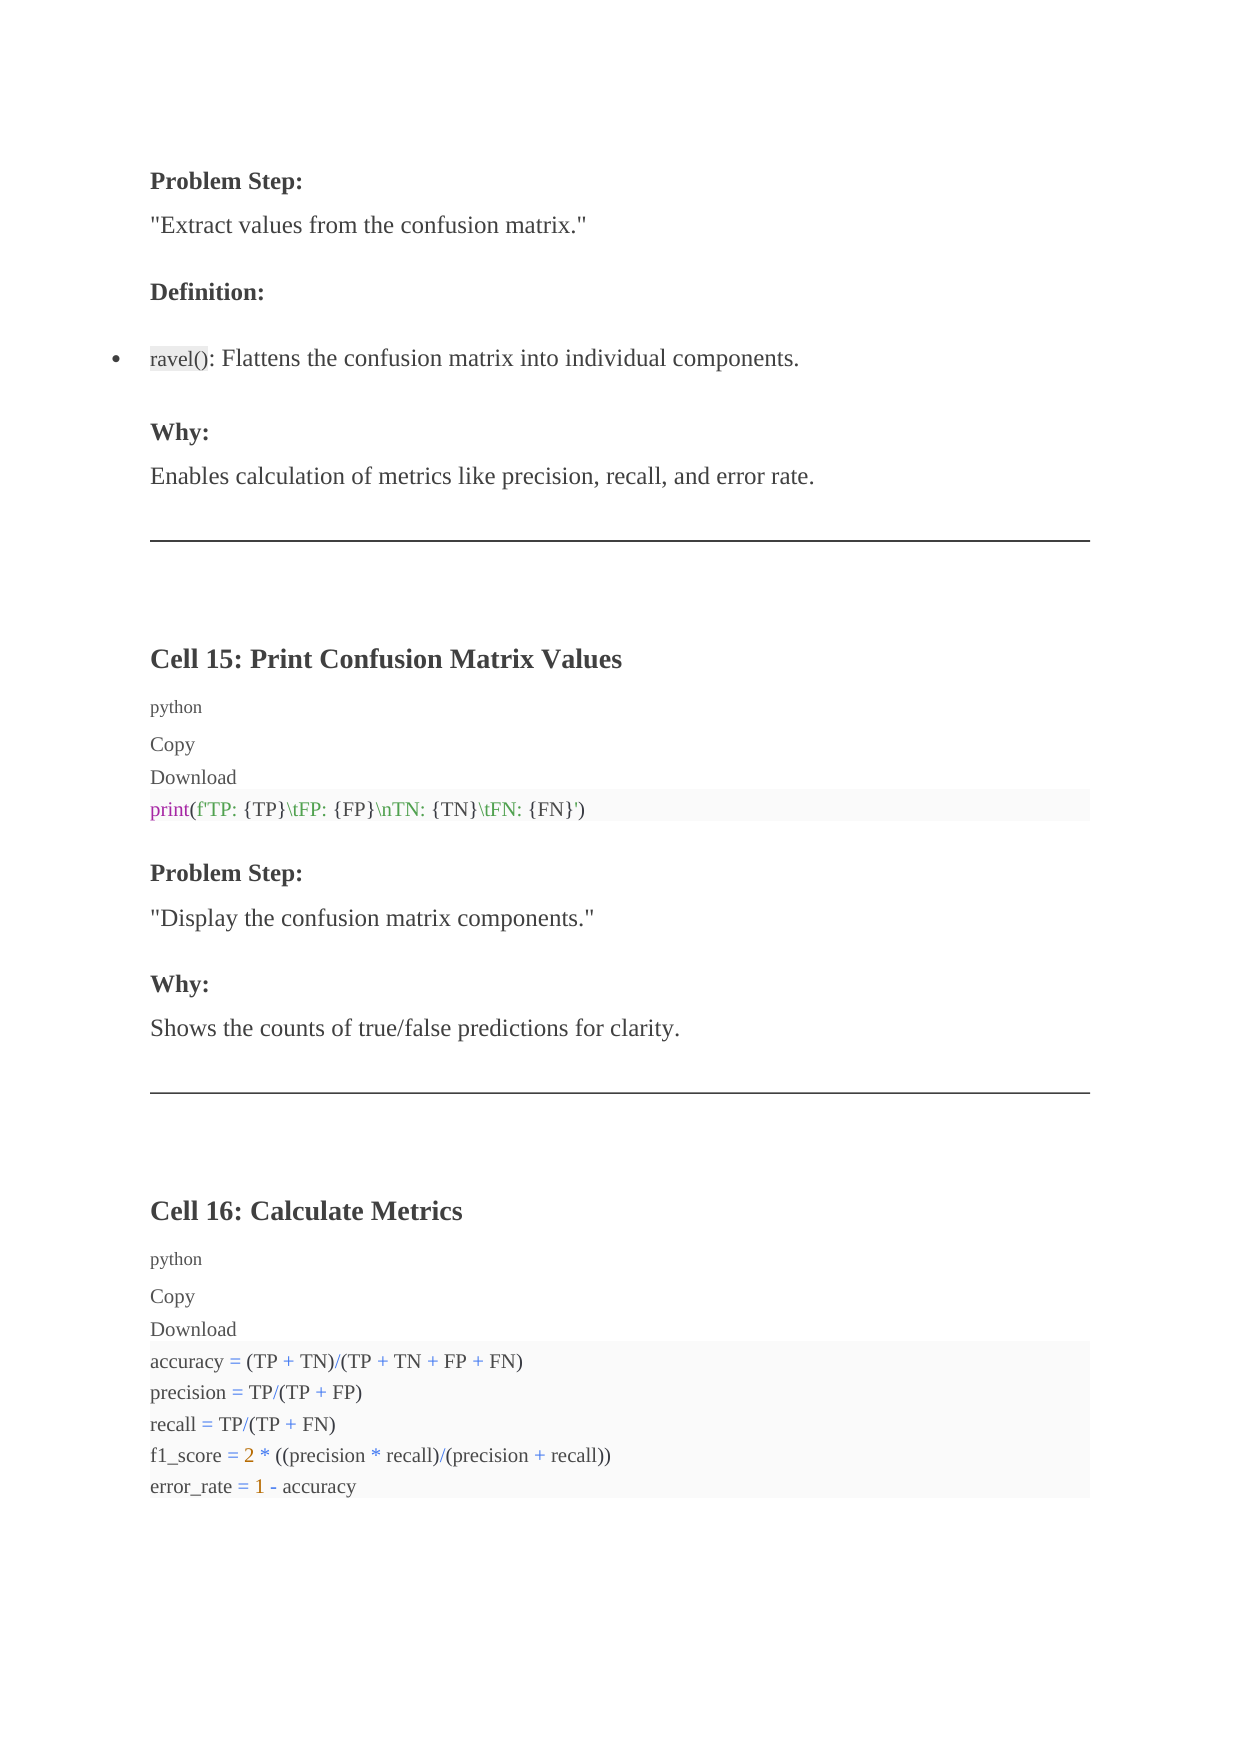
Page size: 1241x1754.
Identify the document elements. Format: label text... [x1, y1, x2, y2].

text recall = TP/(TP + FN) [150, 1404, 1090, 1436]
text python [150, 1248, 1090, 1269]
text Why: Shows the counts of true/false predictions for clarity. [150, 953, 1090, 1042]
text python [150, 696, 1090, 717]
text print(f'TP: {TP}\tFP: {FP}\nTN: {TN}\tFN: {FN}') [150, 789, 1090, 821]
text Copy [150, 717, 1090, 756]
text Cell 15: Print Confusion Matrix Values [150, 642, 1090, 674]
text Problem Step: "Extract values from the confusion matrix." [150, 150, 1090, 239]
text error_rate = 1 - accuracy [150, 1467, 1090, 1498]
text Problem Step: "Display the confusion matrix components." [150, 842, 1090, 931]
text accuracy = (TP + TN)/(TP + TN + FP + FN) [150, 1341, 1090, 1373]
text Download [150, 1308, 1090, 1341]
text Cell 16: Calculate Metrics [150, 1194, 1090, 1226]
text precision = TP/(TP + FP) [150, 1373, 1090, 1404]
text Copy [150, 1269, 1090, 1308]
text Why: Enables calculation of metrics like precision, recall, and error rate. [150, 401, 1090, 490]
text Definition: [150, 261, 1090, 306]
text Download [150, 756, 1090, 789]
list ravel(): Flattens the confusion matrix into individual components. [112, 327, 1090, 372]
text f1_score = 2 * ((precision * recall)/(precision + recall)) [150, 1436, 1090, 1467]
